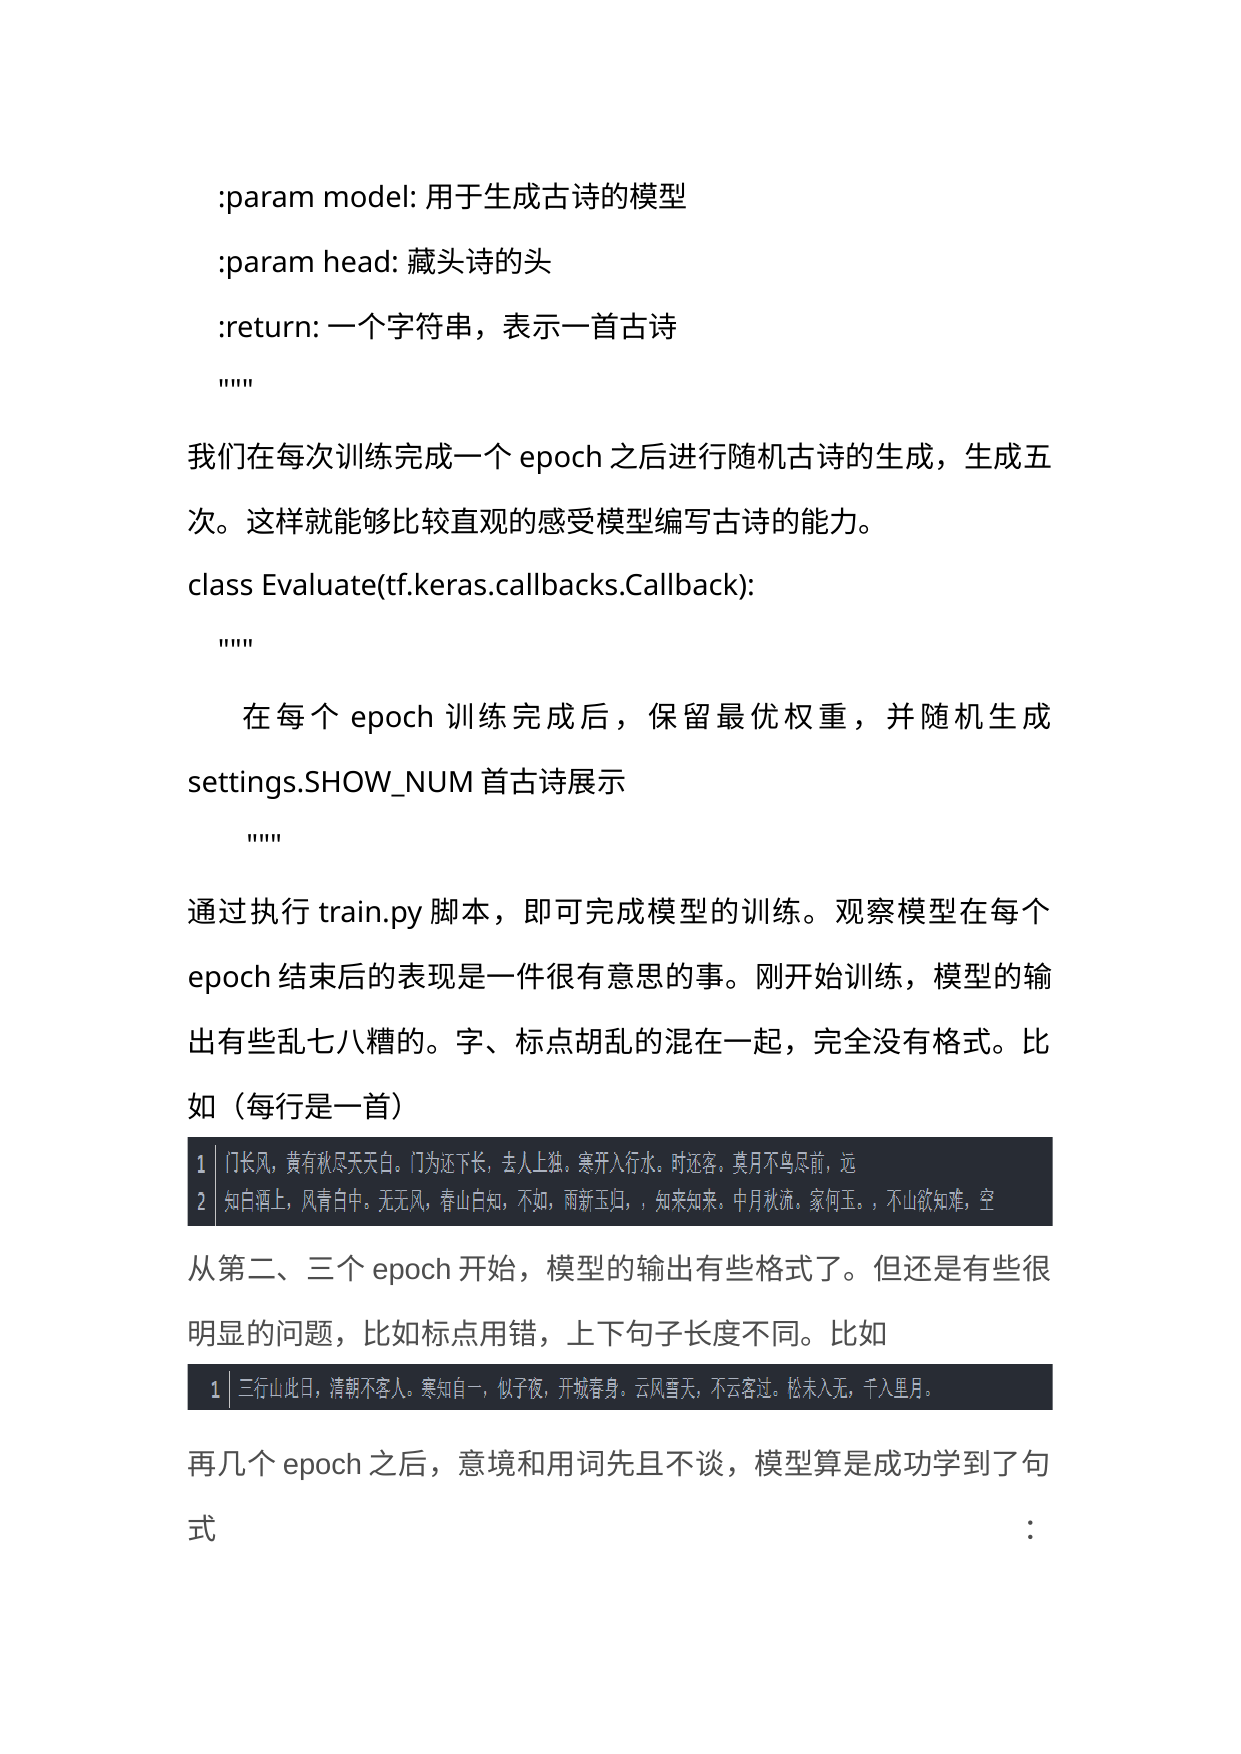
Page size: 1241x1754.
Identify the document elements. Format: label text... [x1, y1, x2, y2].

text :param model: 用于生成古诗的模型 [187, 162, 1053, 227]
text 从第二、三个epoch开始，模型的输出有些格式了。但还是有些很明显的问题，比如标点用错，上下句子长度不同。比如 [187, 1234, 1053, 1364]
text :return: 一个字符串，表示一首古诗 [187, 292, 1053, 357]
picture [187, 1364, 1053, 1410]
picture [187, 1137, 1053, 1226]
text """ [187, 617, 1053, 682]
text 再几个epoch之后，意境和用词先且不谈，模型算是成功学到了句式： [187, 1429, 1053, 1559]
text :param head: 藏头诗的头 [187, 227, 1053, 292]
text """ [187, 812, 1053, 877]
text 我们在每次训练完成一个epoch之后进行随机古诗的生成，生成五次。这样就能够比较直观的感受模型编写古诗的能力。 [187, 422, 1053, 552]
text 通过执行train.py脚本，即可完成模型的训练。观察模型在每个epoch结束后的表现是一件很有意思的事。刚开始训练，模型的输出有些乱七八糟的。字、标点胡乱的混在一起，完全没有格式。比如（每行是一首） [187, 877, 1053, 1137]
text """ [187, 357, 1053, 422]
text 在每个epoch训练完成后，保留最优权重，并随机生成settings.SHOW_NUM首古诗展示 [187, 682, 1053, 812]
text class Evaluate(tf.keras.callbacks.Callback): [187, 552, 1053, 617]
